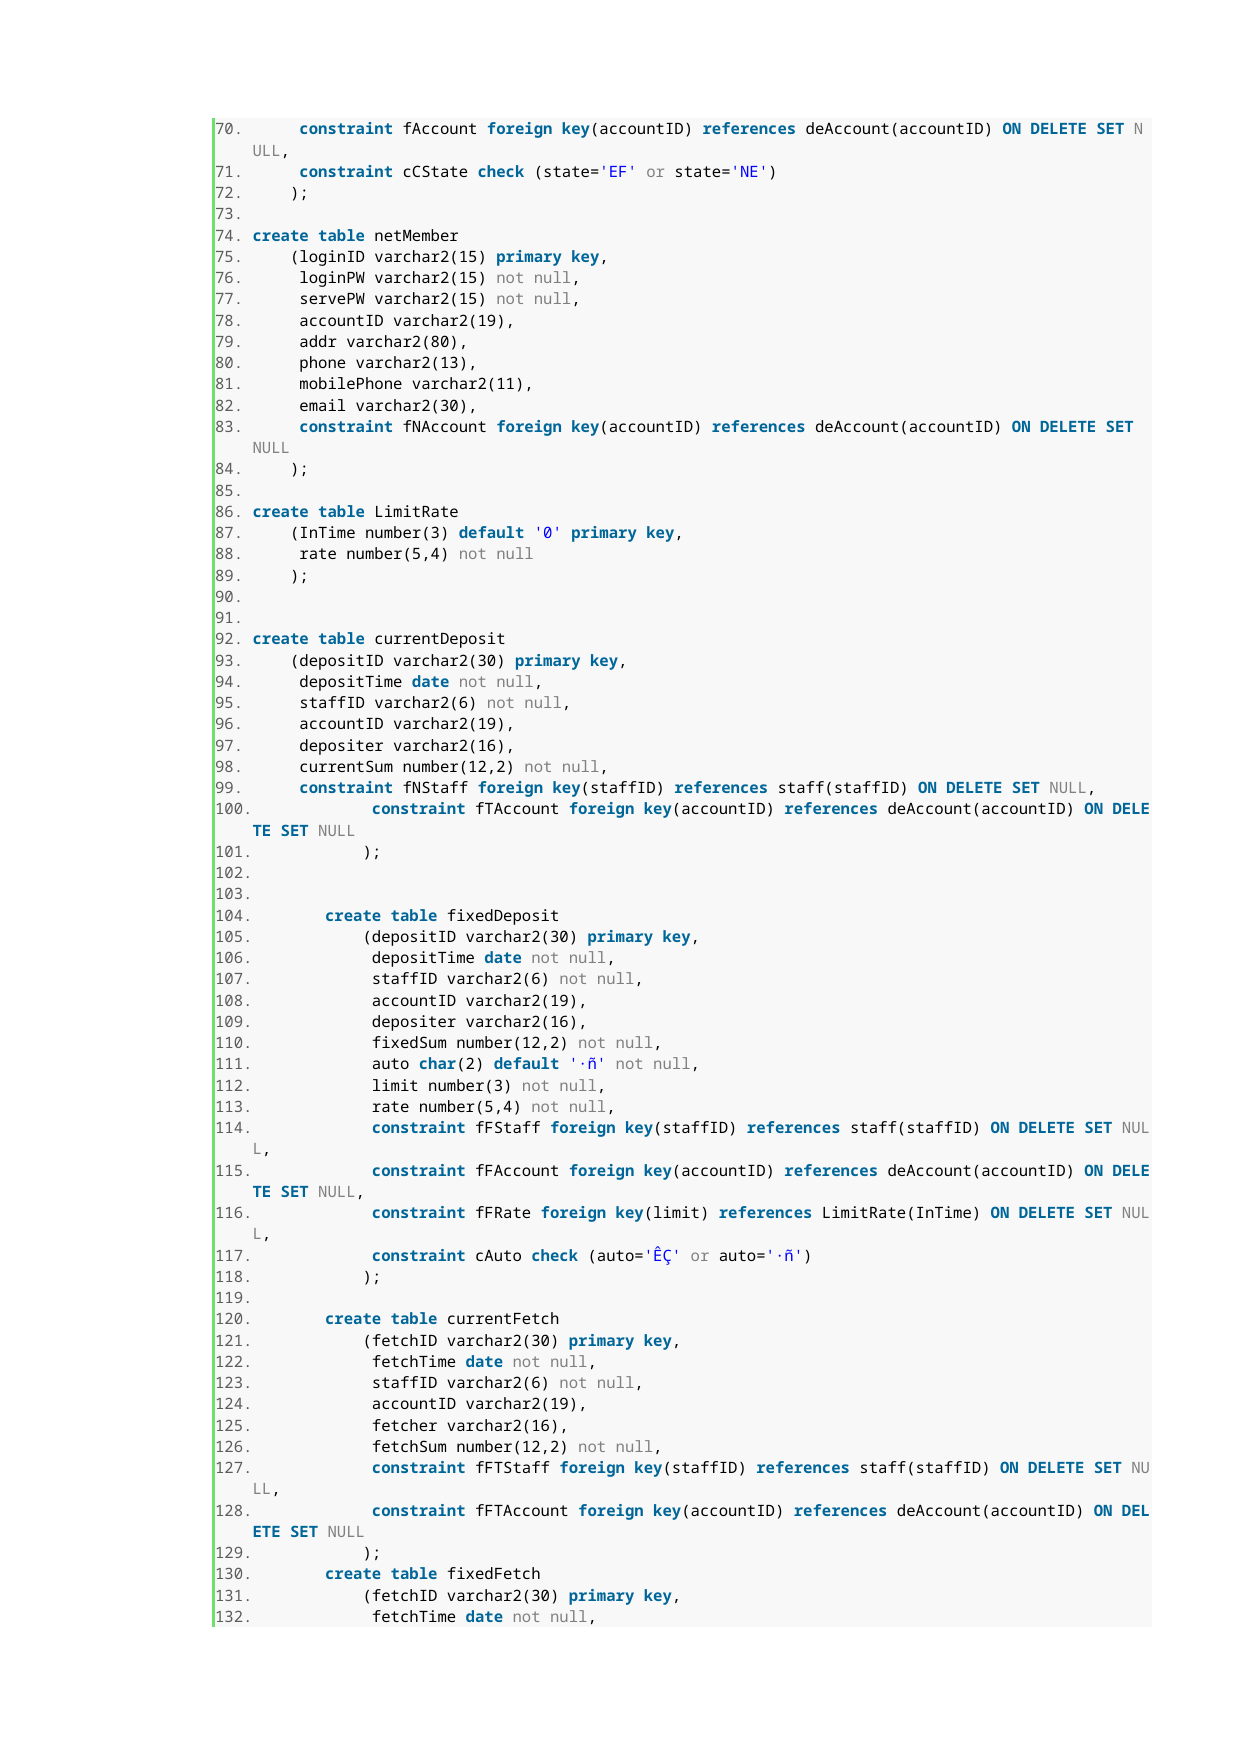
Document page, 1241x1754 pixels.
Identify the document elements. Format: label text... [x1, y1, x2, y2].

list constraint cAuto check (auto='ÊÇ' or auto='·ñ') [215, 1244, 1152, 1266]
list addr varchar2(80), [215, 331, 1152, 352]
list rate number(5,4) not null, [215, 1096, 1152, 1117]
list (depositID varchar2(30) primary key, [215, 926, 1152, 947]
list create table LimitRate [215, 501, 1152, 522]
list constraint fFTStaff foreign key(staffID) references staff(staffID) ON DELETE SET NULL, [215, 1457, 1152, 1499]
list depositer varchar2(16), [215, 734, 1152, 756]
list accountID varchar2(19), [215, 1393, 1152, 1414]
list currentSum number(12,2) not null, [215, 756, 1152, 777]
list ); [215, 182, 1152, 203]
list fetchTime date not null, [215, 1606, 1152, 1627]
list auto char(2) default '·ñ' not null, [215, 1053, 1152, 1074]
list constraint fNStaff foreign key(staffID) references staff(staffID) ON DELETE SET NULL, [215, 777, 1152, 798]
list (fetchID varchar2(30) primary key, [215, 1329, 1152, 1351]
list create table fixedFetch [215, 1563, 1152, 1584]
list accountID varchar2(19), [215, 989, 1152, 1011]
list constraint fFRate foreign key(limit) references LimitRate(InTime) ON DELETE SET NULL, [215, 1202, 1152, 1244]
list (fetchID varchar2(30) primary key, [215, 1584, 1152, 1606]
list depositTime date not null, [215, 947, 1152, 968]
list create table netMember [215, 224, 1152, 246]
list email varchar2(30), [215, 394, 1152, 416]
list mobilePhone varchar2(11), [215, 373, 1152, 394]
list ); [215, 841, 1152, 862]
list create table currentDeposit [215, 628, 1152, 649]
list ); [215, 458, 1152, 479]
list create table fixedDeposit [215, 904, 1152, 926]
list create table currentFetch [215, 1308, 1152, 1329]
list (loginID varchar2(15) primary key, [215, 246, 1152, 267]
list staffID varchar2(6) not null, [215, 1372, 1152, 1393]
list ); [215, 1542, 1152, 1563]
list staffID varchar2(6) not null, [215, 968, 1152, 989]
list fetchTime date not null, [215, 1351, 1152, 1372]
list servePW varchar2(15) not null, [215, 288, 1152, 309]
list fetchSum number(12,2) not null, [215, 1436, 1152, 1457]
list constraint fNAccount foreign key(accountID) references deAccount(accountID) ON DELETE SET NULL [215, 416, 1152, 458]
list limit number(3) not null, [215, 1074, 1152, 1096]
list depositer varchar2(16), [215, 1011, 1152, 1032]
list depositTime date not null, [215, 671, 1152, 692]
list (depositID varchar2(30) primary key, [215, 649, 1152, 671]
list constraint fTAccount foreign key(accountID) references deAccount(accountID) ON DELETE SET NULL [215, 798, 1152, 841]
list constraint fFStaff foreign key(staffID) references staff(staffID) ON DELETE SET NULL, [215, 1117, 1152, 1159]
list constraint fAccount foreign key(accountID) references deAccount(accountID) ON DELETE SET NULL, [215, 118, 1152, 161]
list fixedSum number(12,2) not null, [215, 1032, 1152, 1053]
list accountID varchar2(19), [215, 309, 1152, 331]
list loginPW varchar2(15) not null, [215, 267, 1152, 288]
list phone varchar2(13), [215, 352, 1152, 373]
list (InTime number(3) default '0' primary key, [215, 522, 1152, 543]
list accountID varchar2(19), [215, 713, 1152, 734]
list rate number(5,4) not null [215, 543, 1152, 564]
list ); [215, 1266, 1152, 1287]
list staffID varchar2(6) not null, [215, 692, 1152, 713]
list constraint fFTAccount foreign key(accountID) references deAccount(accountID) ON DELETE SET NULL [215, 1499, 1152, 1542]
list ); [215, 564, 1152, 586]
list constraint fFAccount foreign key(accountID) references deAccount(accountID) ON DELETE SET NULL, [215, 1159, 1152, 1202]
list constraint cCState check (state='EF' or state='NE') [215, 161, 1152, 182]
list fetcher varchar2(16), [215, 1414, 1152, 1436]
